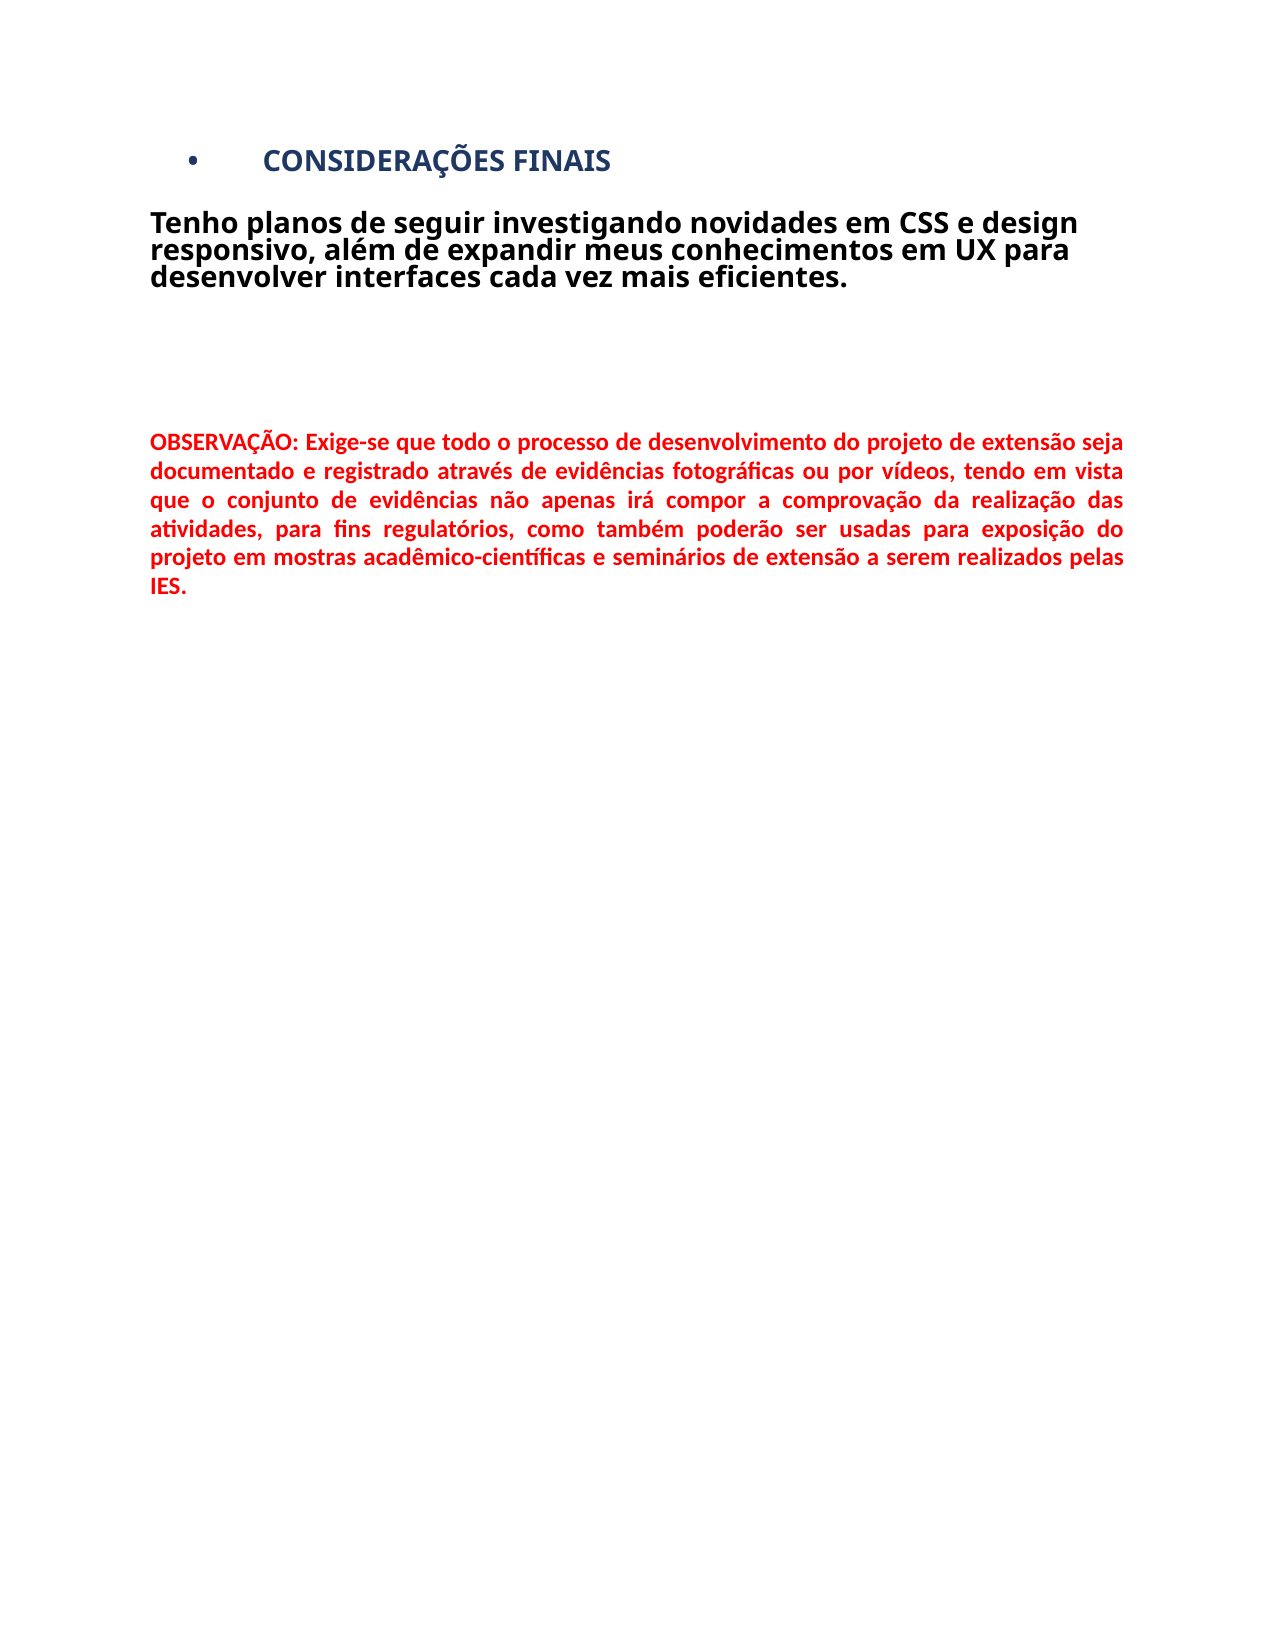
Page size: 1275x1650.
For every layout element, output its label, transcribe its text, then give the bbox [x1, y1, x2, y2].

list CONSIDERAÇÕES FINAIS [187, 150, 442, 177]
list CONSIDERAÇÕES FINAIS [437, 150, 1125, 177]
text Tenho planos de seguir investigando novidades em CSS e design responsivo, além de expandir meus conhecimentos em UX para desenvolver interfaces cada vez mais eficientes. [150, 212, 1125, 293]
text OBSERVAÇÃO: Exige-se que todo o processo de desenvolvimento do projeto de extensão seja documentado e registrado através de evidências fotográficas ou por vídeos, tendo em vista que o conjunto de evidências não apenas irá compor a comprovação da realização das atividades, para fins regulatórios, como também poderão ser usadas para exposição do projeto em mostras acadêmico-científicas e seminários de extensão a serem realizados pelas IES. [150, 428, 1125, 600]
